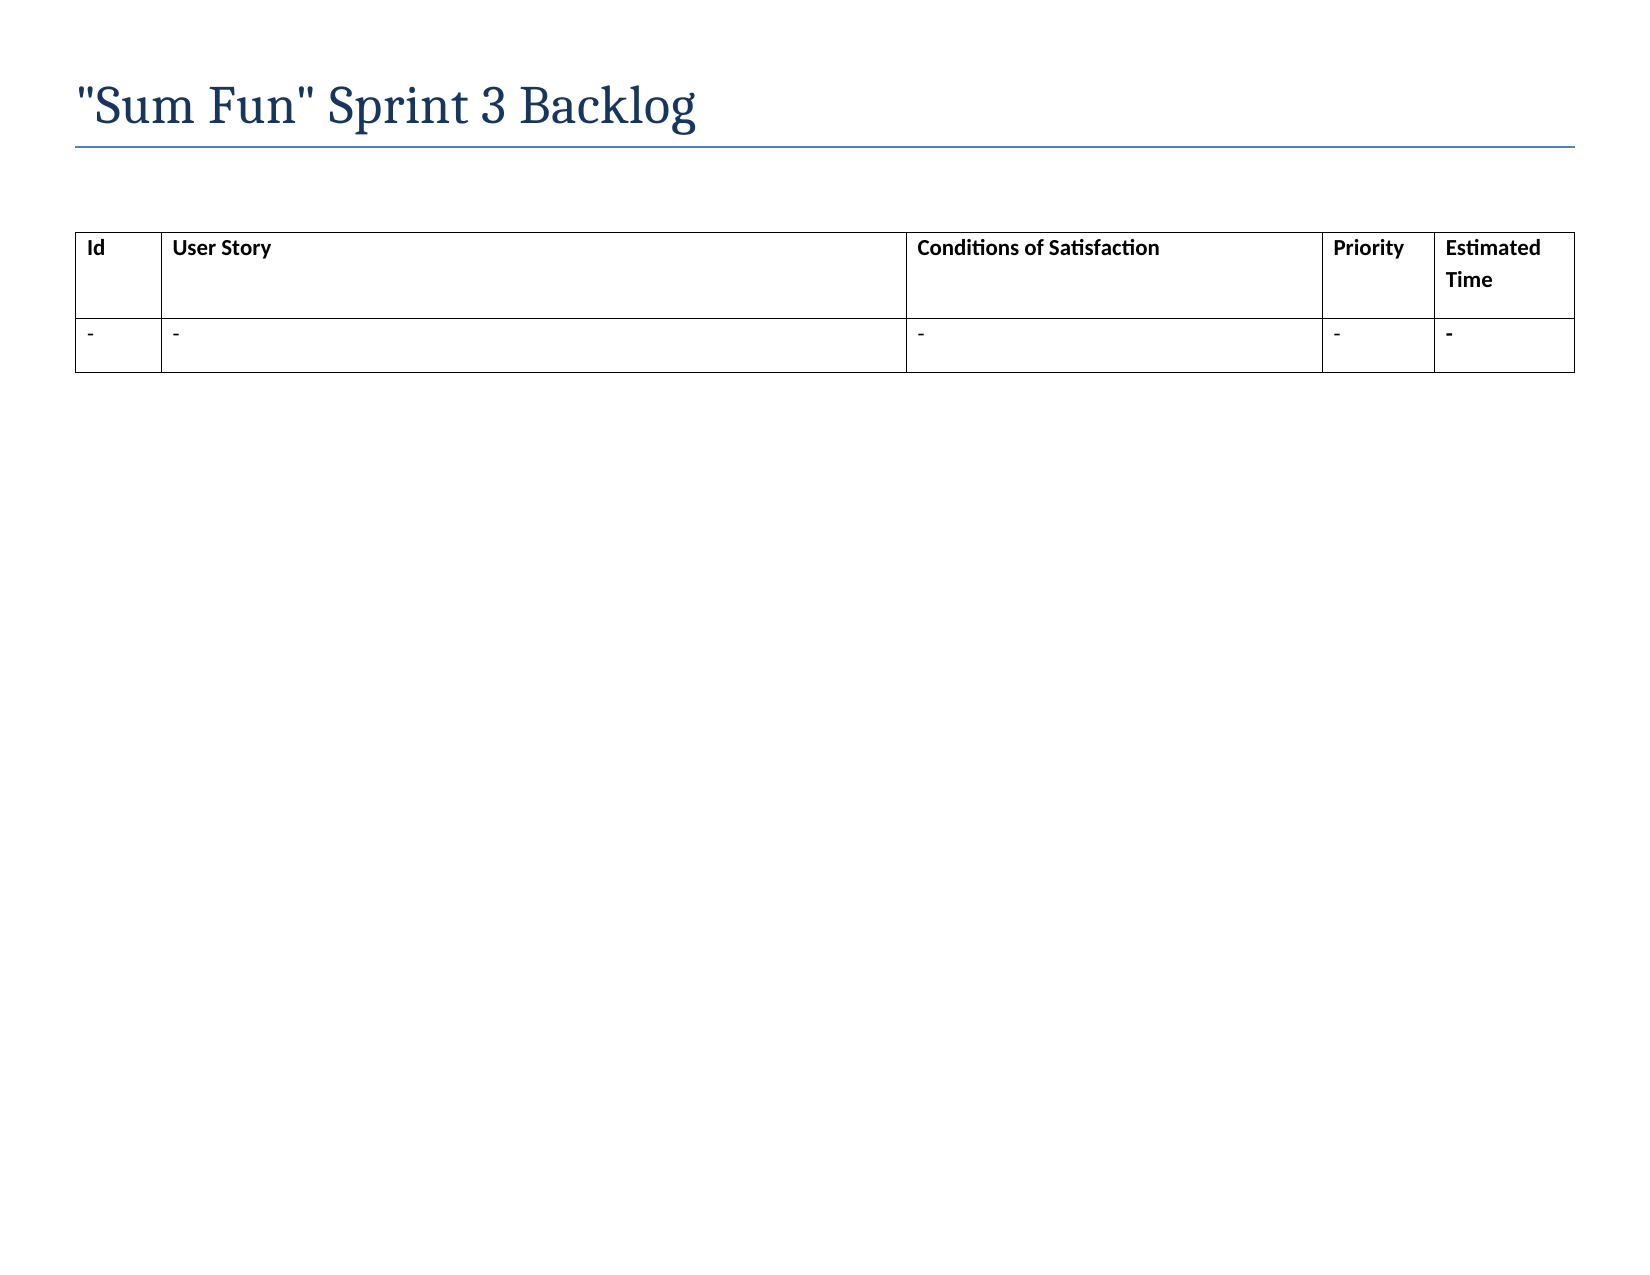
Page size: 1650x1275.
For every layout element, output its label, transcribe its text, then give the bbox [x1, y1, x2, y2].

table_header Id [76, 233, 161, 318]
table_cell - [76, 319, 161, 372]
table_cell - [1323, 319, 1434, 372]
table_header User Story [162, 233, 906, 318]
table_header Conditions of Satisfaction [907, 233, 1322, 318]
table_cell - [907, 319, 1322, 372]
table_cell - [162, 319, 906, 372]
table_header Priority [1323, 233, 1434, 318]
title "Sum Fun" Sprint 3 Backlog [75, 75, 1575, 146]
table_cell - [1435, 319, 1574, 372]
table_header Estimated Time [1435, 233, 1574, 318]
